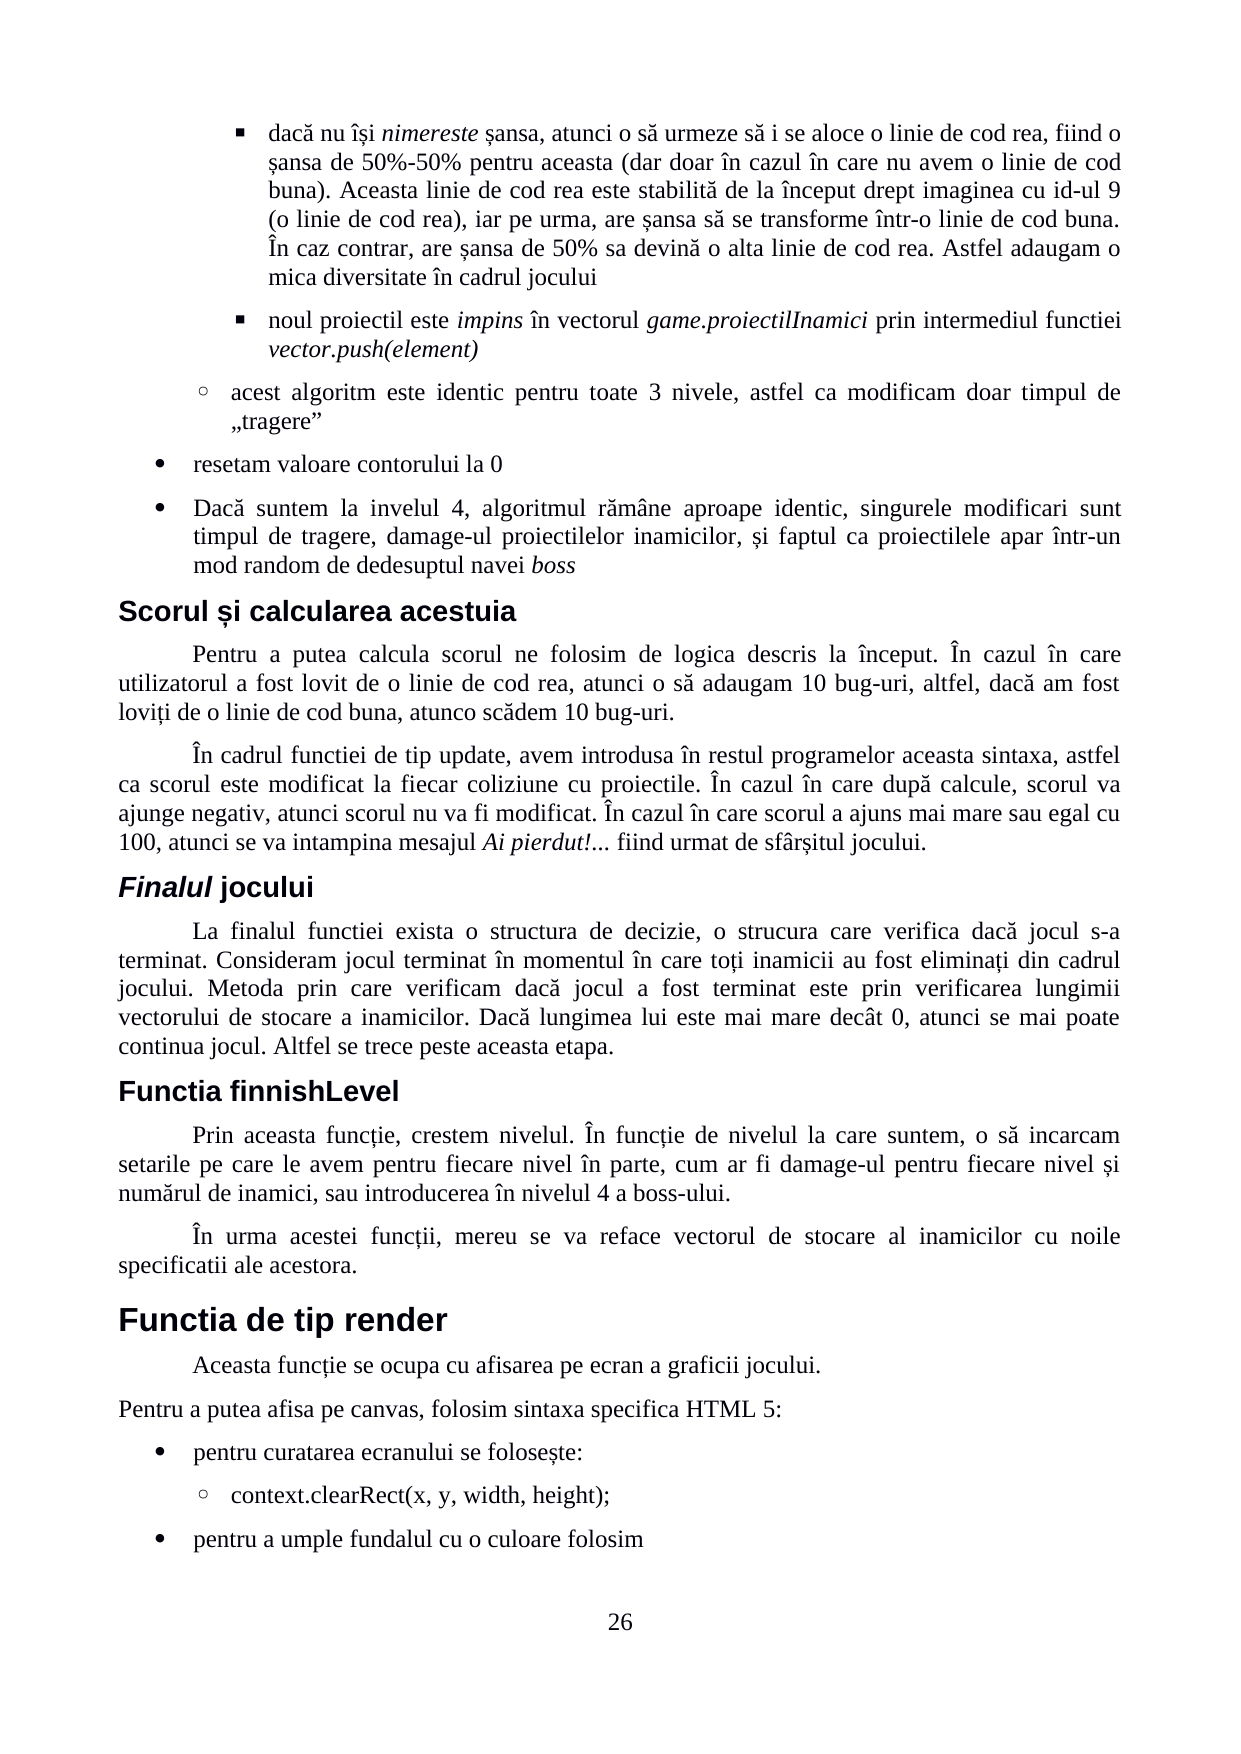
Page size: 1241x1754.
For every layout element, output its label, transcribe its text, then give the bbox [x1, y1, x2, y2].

list pentru a umple fundalul cu o culoare folosim [156, 1524, 1122, 1553]
subtitle Finalul jocului [118, 870, 1122, 903]
text Prin aceasta funcție, crestem nivelul. În funcție de nivelul la care suntem, o să incarcam setarile pe care le avem pentru fiecare nivel în parte, cum ar fi damage-ul pentru fiecare nivel și numărul de inamici, sau introducerea în nivelul 4 a boss-ului. [118, 1120, 1122, 1207]
text În cadrul functiei de tip update, avem introdusa în restul programelor aceasta sintaxa, astfel ca scorul este modificat la fiecar coliziune cu proiectile. În cazul în care după calcule, scorul va ajunge negativ, atunci scorul nu va fi modificat. În cazul în care scorul a ajuns mai mare sau egal cu 100, atunci se va intampina mesajul Ai pierdut!... fiind urmat de sfârșitul jocului. [118, 740, 1122, 855]
text Aceasta funcție se ocupa cu afisarea pe ecran a graficii jocului. [118, 1351, 1122, 1379]
subtitle Functia finnishLevel [118, 1074, 1122, 1108]
list noul proiectil este impins în vectorul game.proiectilInamici prin intermediul functiei vector.push(element) [231, 305, 1122, 363]
text În urma acestei funcții, mereu se va reface vectorul de stocare al inamicilor cu noile specificatii ale acestora. [118, 1221, 1122, 1279]
subtitle Scorul și calcularea acestuia [118, 593, 1122, 627]
list dacă nu își nimereste șansa, atunci o să urmeze să i se aloce o linie de cod rea, fiind o șansa de 50%-50% pentru aceasta (dar doar în cazul în care nu avem o linie de cod buna). Aceasta linie de cod rea este stabilită de la început drept imaginea cu id-ul 9 (o linie de cod rea), iar pe urma, are șansa să se transforme într-o linie de cod buna. În caz contrar, are șansa de 50% sa devină o alta linie de cod rea. Astfel adaugam o mica diversitate în cadrul jocului [231, 118, 1122, 291]
list pentru curatarea ecranului se folosește: [156, 1437, 1122, 1466]
list resetam valoare contorului la 0 [156, 449, 1122, 478]
subtitle Functia de tip render [118, 1299, 1122, 1338]
text La finalul functiei exista o structura de decizie, o strucura care verifica dacă jocul s-a terminat. Consideram jocul terminat în momentul în care toți inamicii au fost eliminați din cadrul jocului. Metoda prin care verificam dacă jocul a fost terminat este prin verificarea lungimii vectorului de stocare a inamicilor. Dacă lungimea lui este mai mare decât 0, atunci se mai poate continua jocul. Altfel se trece peste aceasta etapa. [118, 916, 1122, 1060]
list context.clearRect(x, y, width, height); [193, 1481, 1122, 1509]
list acest algoritm este identic pentru toate 3 nivele, astfel ca modificam doar timpul de „tragere” [193, 377, 1122, 435]
list Dacă suntem la invelul 4, algoritmul rămâne aproape identic, singurele modificari sunt timpul de tragere, damage-ul proiectilelor inamicilor, și faptul ca proiectilele apar într-un mod random de dedesuptul navei boss [156, 493, 1122, 579]
text Pentru a putea calcula scorul ne folosim de logica descris la început. În cazul în care utilizatorul a fost lovit de o linie de cod rea, atunci o să adaugam 10 bug-uri, altfel, dacă am fost loviți de o linie de cod buna, atunco scădem 10 bug-uri. [118, 639, 1122, 726]
text Pentru a putea afisa pe canvas, folosim sintaxa specifica HTML 5: [118, 1394, 1122, 1423]
